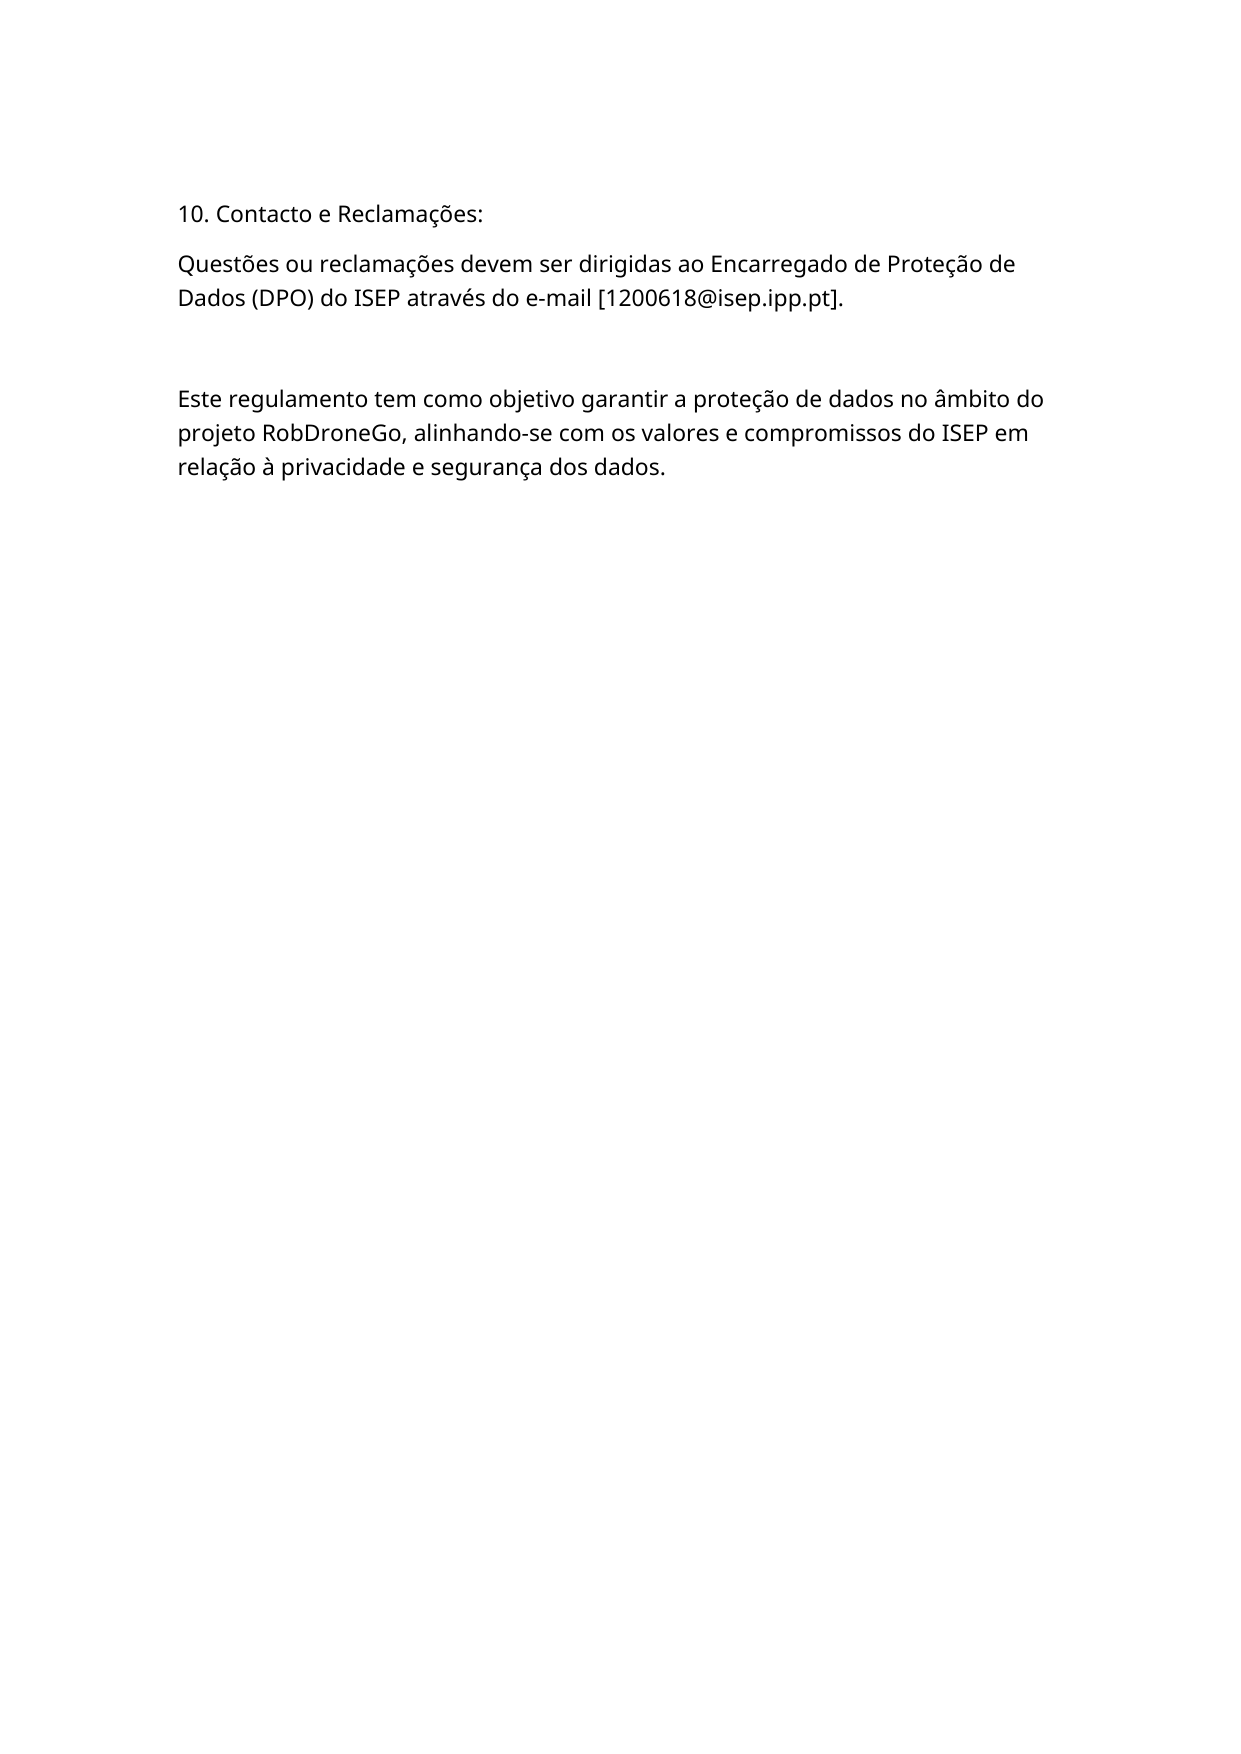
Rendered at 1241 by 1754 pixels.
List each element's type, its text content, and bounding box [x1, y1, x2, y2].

text 10. Contacto e Reclamações: [177, 198, 1063, 229]
text Este regulamento tem como objetivo garantir a proteção de dados no âmbito do projeto RobDroneGo, alinhando-se com os valores e compromissos do ISEP em relação à privacidade e segurança dos dados. [177, 383, 1063, 482]
text Questões ou reclamações devem ser dirigidas ao Encarregado de Proteção de Dados (DPO) do ISEP através do e-mail [1200618@isep.ipp.pt]. [177, 248, 1063, 313]
